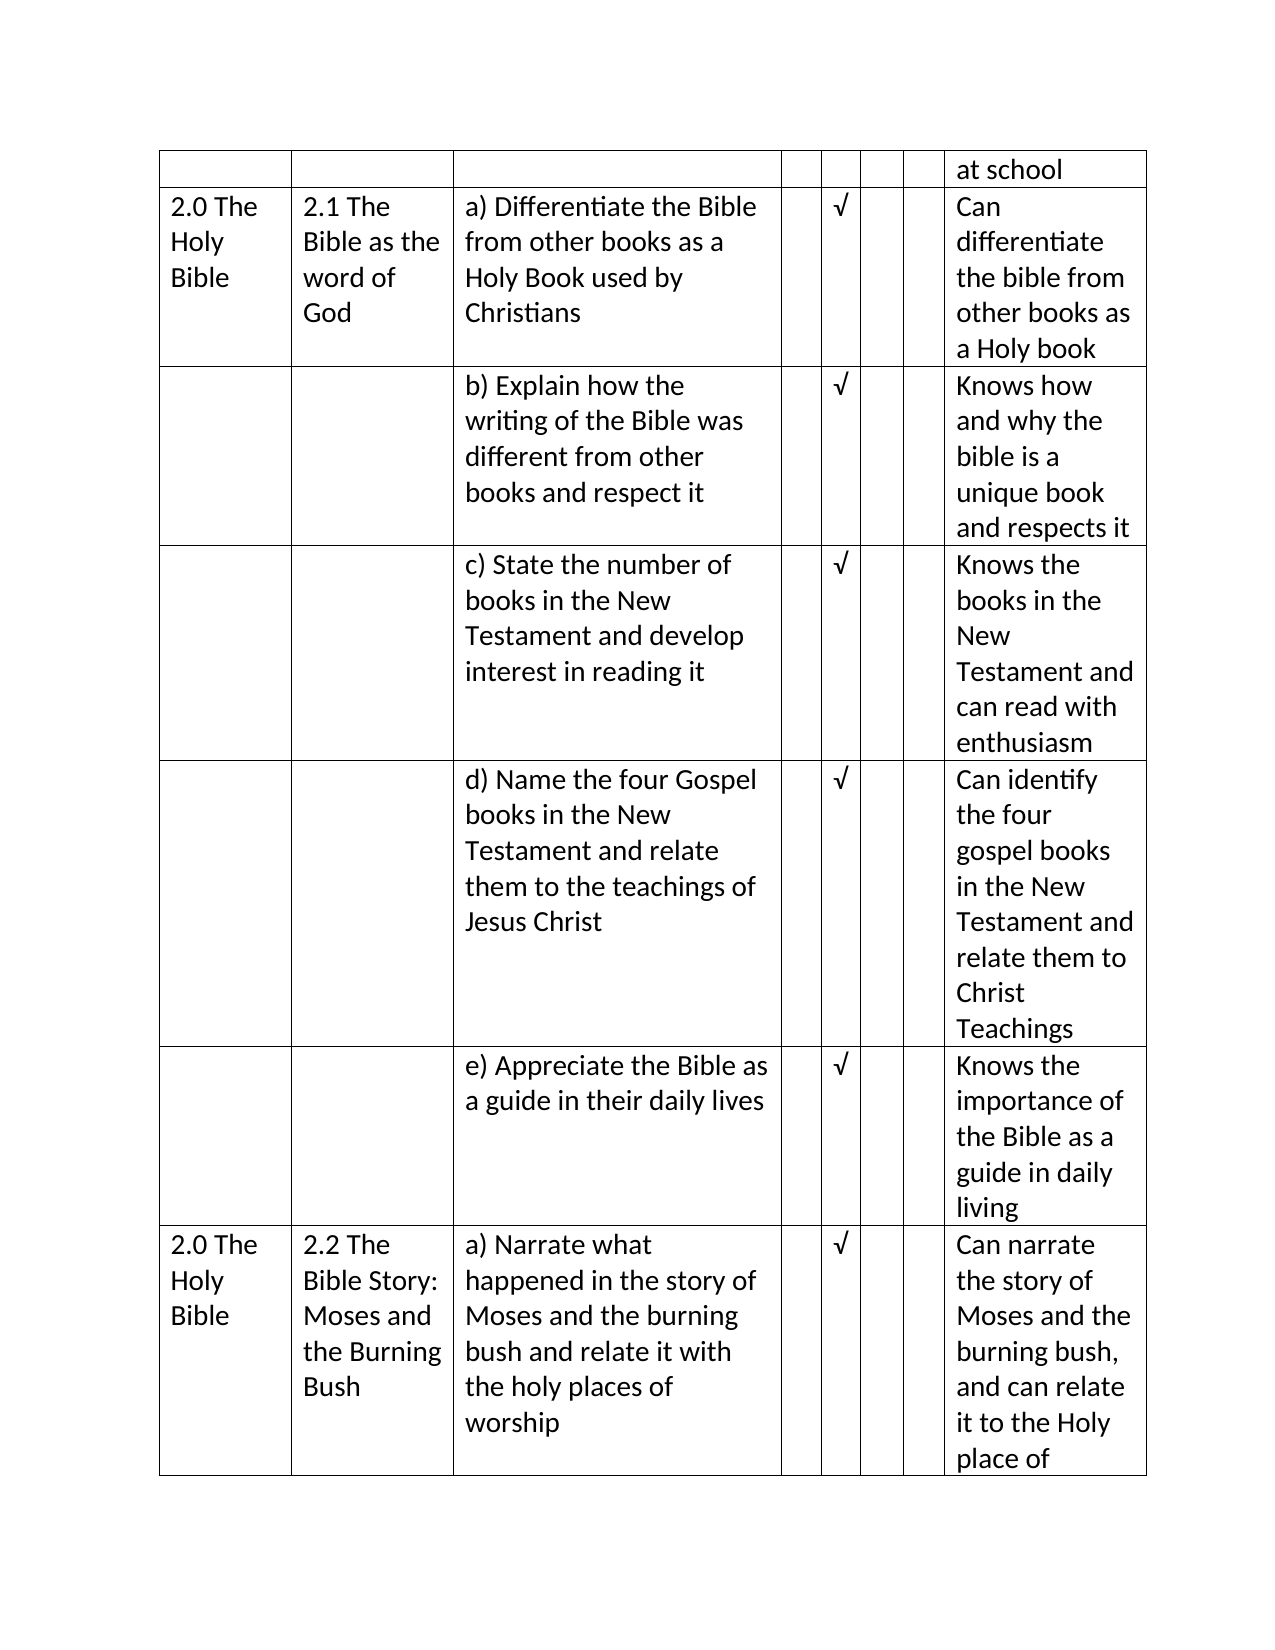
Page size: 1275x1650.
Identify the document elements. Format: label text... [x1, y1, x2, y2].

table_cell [454, 1226, 781, 1475]
table_cell √ [822, 761, 860, 1046]
table_cell b) Explain how the writing of the Bible was different from other books and respect it [454, 367, 781, 545]
table_cell 2.0 The Holy Bible [160, 188, 291, 366]
table_cell [861, 151, 903, 187]
table_cell [782, 188, 821, 366]
table_cell [861, 761, 903, 1046]
table_cell [904, 151, 944, 187]
table_cell [861, 367, 903, 545]
table_cell √ [822, 546, 860, 760]
table_cell [861, 188, 903, 366]
table_cell [782, 546, 821, 760]
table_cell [292, 1226, 453, 1475]
table_cell 2.0 The Holy Bible [160, 1226, 291, 1475]
table_cell Knows how and why the bible is a unique book and respects it [945, 367, 1146, 545]
table_cell [160, 546, 291, 760]
table_cell Can identify the four gospel books in the New Testament and relate them to Christ Teachings [945, 761, 1146, 1046]
table_cell Knows the books in the New Testament and can read with enthusiasm [945, 546, 1146, 760]
table_cell d) Name the four Gospel books in the New Testament and relate them to the teachings of Jesus Christ [454, 761, 781, 1046]
table_cell Knows the importance of the Bible as a guide in daily living [945, 1047, 1146, 1225]
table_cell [945, 151, 1146, 187]
table_cell [904, 188, 944, 366]
table_cell √ [822, 151, 860, 187]
table_cell √ [822, 188, 860, 366]
table_cell [292, 367, 453, 545]
table_cell [904, 1047, 944, 1225]
table_cell [782, 367, 821, 545]
table_cell [292, 546, 453, 760]
table_cell √ [822, 1226, 860, 1475]
table_cell √ [822, 1047, 860, 1225]
table_cell [160, 367, 291, 545]
table_cell [861, 1047, 903, 1225]
table_cell [904, 546, 944, 760]
table_cell e) Appreciate the Bible as a guide in their daily lives [454, 1047, 781, 1225]
table_cell [160, 1047, 291, 1225]
table_cell c) State the number of books in the New Testament and develop interest in reading it [454, 546, 781, 760]
table_cell [904, 761, 944, 1046]
table_cell [782, 151, 821, 187]
table_cell [160, 151, 291, 187]
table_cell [945, 1226, 1146, 1475]
table_cell [904, 367, 944, 545]
table_cell a) Differentiate the Bible from other books as a Holy Book used by Christians [454, 188, 781, 366]
table_cell [861, 1226, 903, 1475]
table_cell [904, 1226, 944, 1475]
table_cell √ [822, 367, 860, 545]
table_cell [292, 151, 453, 187]
table_cell [292, 761, 453, 1046]
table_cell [454, 151, 781, 187]
table_cell [782, 1047, 821, 1225]
table_cell 2.1 The Bible as the word of God [292, 188, 453, 366]
table_cell Can differentiate the bible from other books as a Holy book [945, 188, 1146, 366]
table_cell [782, 761, 821, 1046]
table_cell [292, 1047, 453, 1225]
table_cell [160, 761, 291, 1046]
table_cell [782, 1226, 821, 1475]
table_cell [861, 546, 903, 760]
